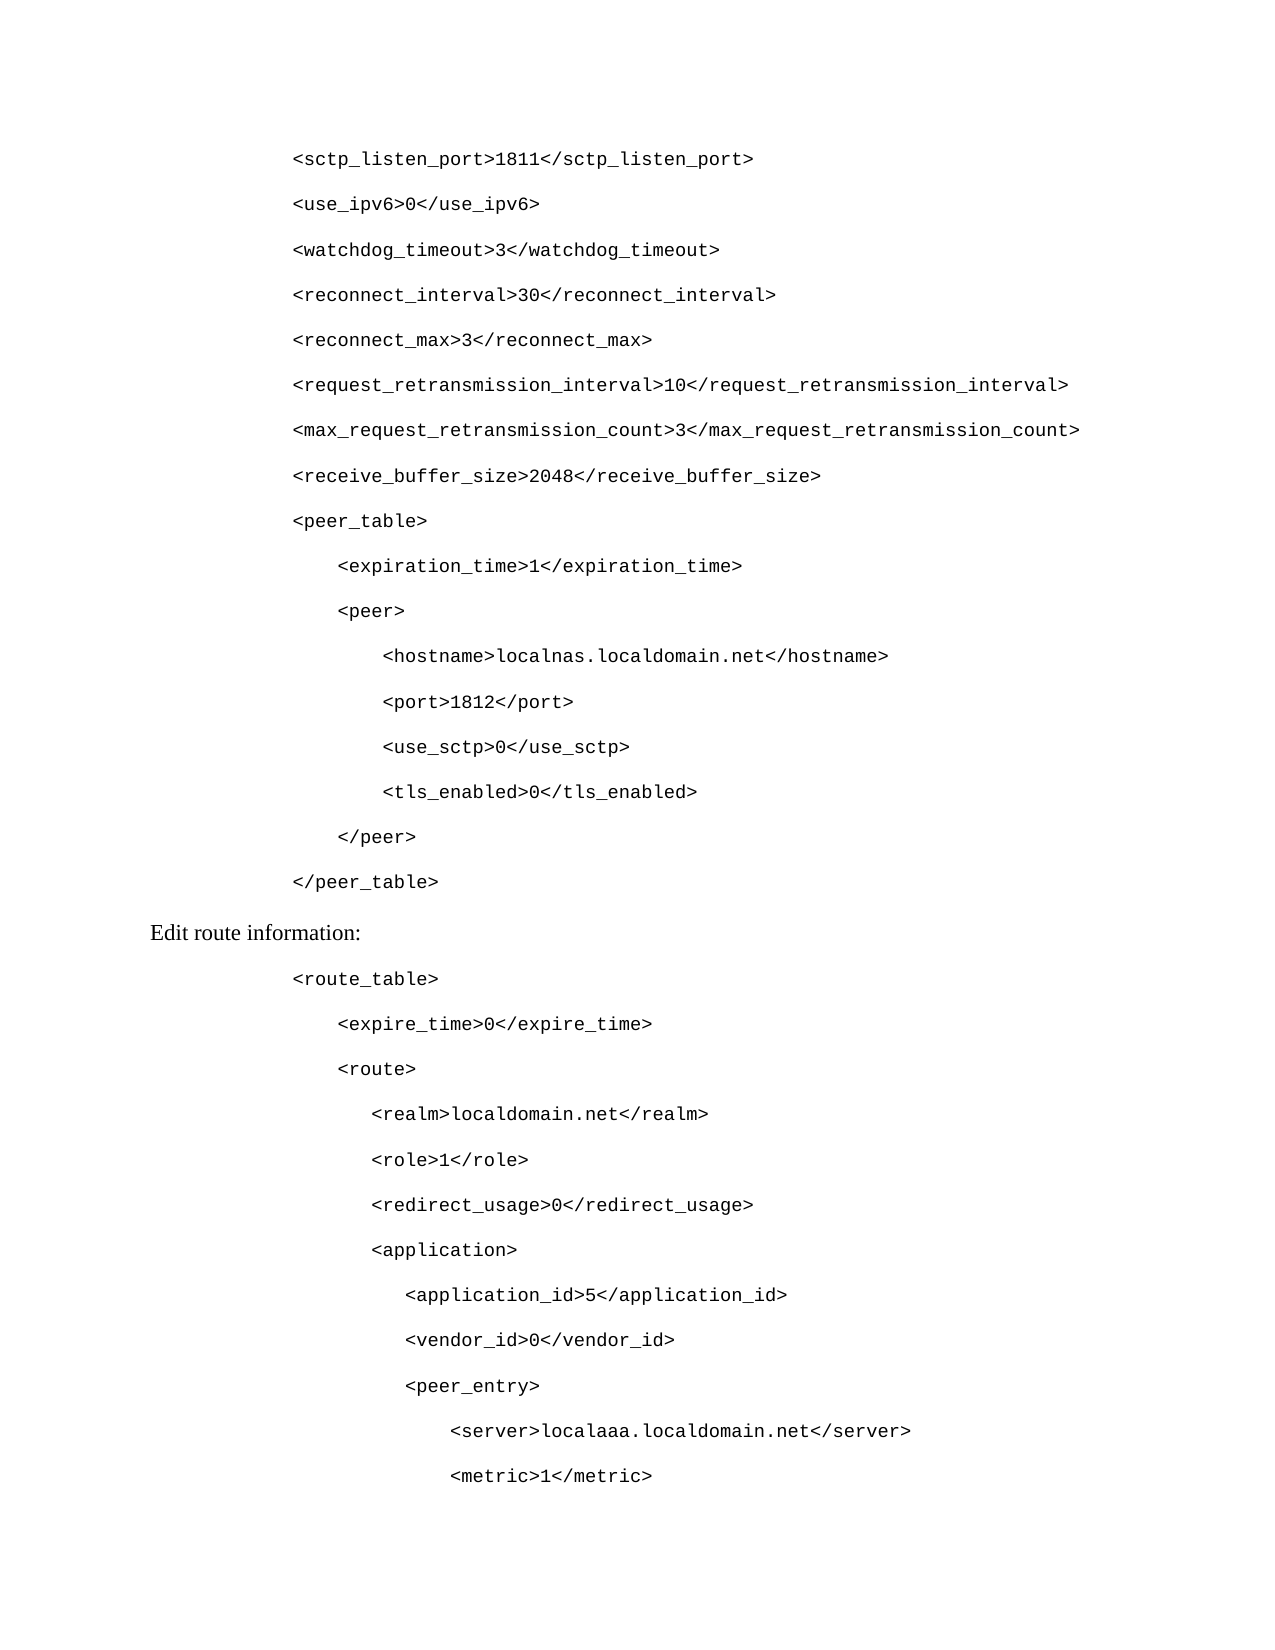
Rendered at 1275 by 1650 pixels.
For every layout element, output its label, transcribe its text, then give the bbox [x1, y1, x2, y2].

text <route> [225, 1060, 1125, 1081]
text <tls_enabled>0</tls_enabled> [225, 783, 1125, 804]
text <route_table> [225, 969, 1125, 991]
text <application> [225, 1241, 1125, 1262]
text <max_request_retransmission_count>3</max_request_retransmission_count> [225, 421, 1125, 442]
text <expire_time>0</expire_time> [225, 1015, 1125, 1036]
text <role>1</role> [225, 1150, 1125, 1172]
text <reconnect_max>3</reconnect_max> [225, 331, 1125, 352]
text <use_sctp>0</use_sctp> [225, 738, 1125, 759]
text <watchdog_timeout>3</watchdog_timeout> [225, 240, 1125, 262]
text <peer> [225, 602, 1125, 623]
text <application_id>5</application_id> [225, 1286, 1125, 1307]
text <use_ipv6>0</use_ipv6> [225, 195, 1125, 216]
text </peer> [225, 828, 1125, 849]
text <redirect_usage>0</redirect_usage> [225, 1196, 1125, 1217]
text <request_retransmission_interval>10</request_retransmission_interval> [225, 376, 1125, 397]
text </peer_table> [225, 873, 1125, 894]
text <reconnect_interval>30</reconnect_interval> [225, 286, 1125, 307]
text <peer_table> [225, 512, 1125, 533]
text <port>1812</port> [225, 692, 1125, 714]
text <receive_buffer_size>2048</receive_buffer_size> [225, 466, 1125, 488]
text <server>localaaa.localdomain.net</server> [225, 1422, 1125, 1443]
text <vendor_id>0</vendor_id> [225, 1331, 1125, 1352]
text <peer_entry> [225, 1376, 1125, 1398]
text <hostname>localnas.localdomain.net</hostname> [225, 647, 1125, 668]
text Edit route information: [150, 918, 1125, 945]
text <metric>1</metric> [225, 1467, 1125, 1488]
text <realm>localdomain.net</realm> [225, 1105, 1125, 1126]
text <sctp_listen_port>1811</sctp_listen_port> [225, 150, 1125, 171]
text <expiration_time>1</expiration_time> [225, 557, 1125, 578]
